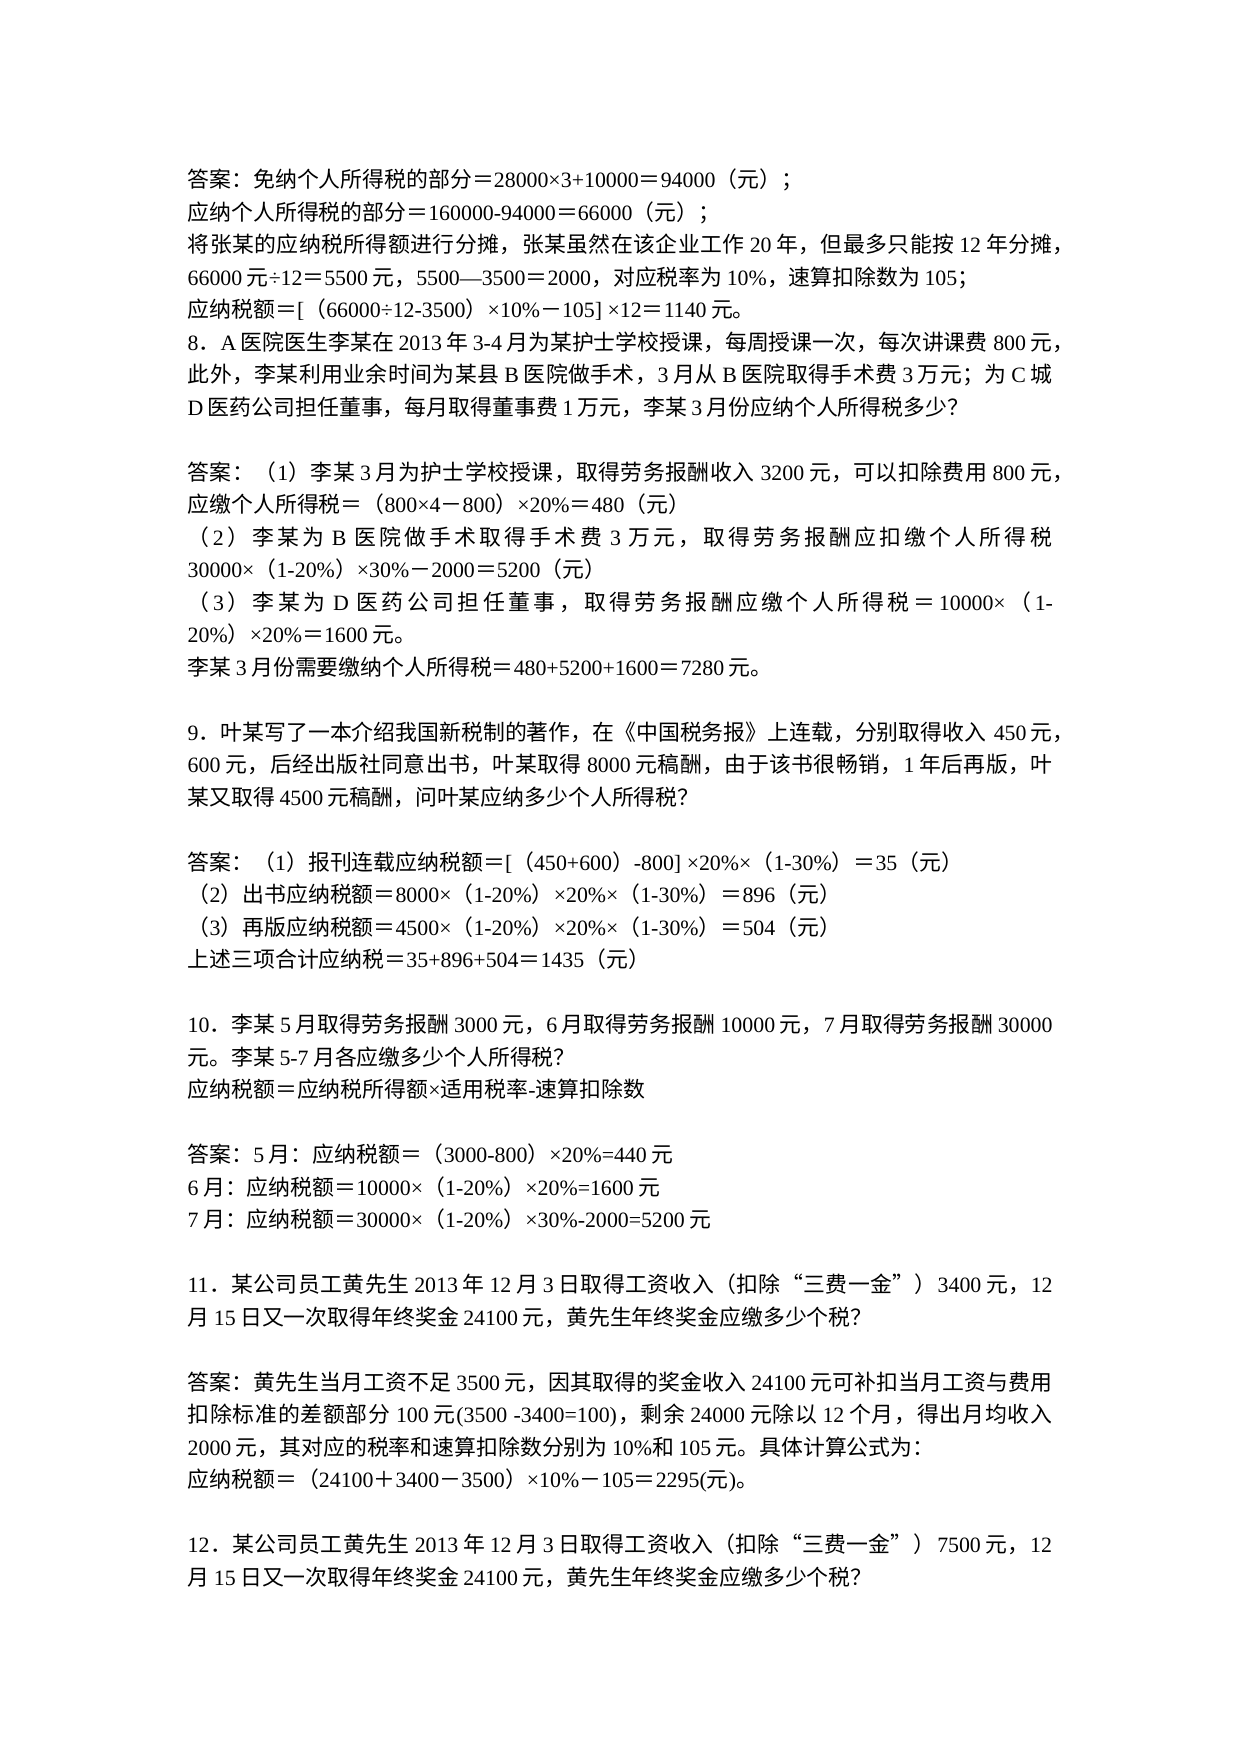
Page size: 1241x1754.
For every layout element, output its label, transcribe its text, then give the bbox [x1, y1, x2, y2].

text 答案：（1）李某3月为护士学校授课，取得劳务报酬收入3200元，可以扣除费用800元，应缴个人所得税＝（800×4－800）×20%＝480（元） [187, 454, 1053, 519]
text 7月：应纳税额＝30000×（1-20%）×30%-2000=5200元 [187, 1202, 1053, 1234]
text 李某3月份需要缴纳个人所得税＝480+5200+1600＝7280元。 [187, 649, 1053, 682]
text 10．李某5月取得劳务报酬3000元，6月取得劳务报酬10000元，7月取得劳务报酬30000元。李某5-7月各应缴多少个人所得税？ [187, 1007, 1053, 1072]
text 答案：免纳个人所得税的部分＝28000×3+10000＝94000（元）； [187, 162, 1053, 194]
text 将张某的应纳税所得额进行分摊，张某虽然在该企业工作20年，但最多只能按12年分摊，66000元÷12＝5500元，5500—3500＝2000，对应税率为10%，速算扣除数为105； [187, 227, 1053, 292]
text 12．某公司员工黄先生2013年12月3日取得工资收入（扣除“三费一金”）7500元，又一次取得年终奖金24100元，黄先生年终奖金应缴多少个税？ [187, 1527, 1053, 1592]
text （2）出书应纳税额＝8000×（1-20%）×20%×（1-30%）＝896（元） [187, 877, 1053, 909]
text 应纳税额＝[（66000÷12-3500）×10%－105] ×12＝1140元。 [187, 292, 1053, 324]
text （3）再版应纳税额＝4500×（1-20%）×20%×（1-30%）＝504（元） [187, 909, 1053, 942]
text 答案：黄先生当月工资不足3500元，因其取得的奖金收入24100元可补扣当月工资与费用扣除标准的差额部分100元(3500 -3400=100)，剩余24000元除以12个月，得出月均收入2000元，其对应的税率和速算扣除数分别为10%和105元。具体计算公式为： [187, 1364, 1053, 1462]
text 应纳税额＝应纳税所得额×适用税率-速算扣除数 [187, 1072, 1053, 1104]
text 应纳个人所得税的部分＝160000-94000＝66000（元）； [187, 194, 1053, 227]
text 6月：应纳税额＝10000×（1-20%）×20%=1600元 [187, 1169, 1053, 1202]
text 8．A医院医生李某在2013年3-4月为某护士学校授课，每周授课一次，每次讲课费800元，此外，李某利用业余时间为某县B医院做手术，3月从B医院取得手术费3万元；为C城D医药公司担任董事，每月取得董事费1万元，李某3月份应纳个人所得税多少？ [187, 324, 1053, 422]
text 上述三项合计应纳税＝35+896+504＝1435（元） [187, 942, 1053, 974]
text 9．叶某写了一本介绍我国新税制的著作，在《中国税务报》上连载，分别取得收入450元，600元，后经出版社同意出书，叶某取得8000元稿酬，由于该书很畅销，1年后再版，叶某又取得4500元稿酬，问叶某应纳多少个人所得税？ [187, 714, 1053, 812]
text 应纳税额＝（24100＋3400－3500）×10%－105＝2295(元)。 [187, 1462, 1053, 1494]
text 11．某公司员工黄先生2013年12月3日取得工资收入（扣除“三费一金”）3400元，又一次取得年终奖金24100元，黄先生年终奖金应缴多少个税？ [187, 1267, 1053, 1332]
text （3）李某为D医药公司担任董事，取得劳务报酬应缴个人所得税＝10000×（1-20%）×20%＝1600元。 [187, 584, 1053, 649]
text （2）李某为B医院做手术取得手术费3万元，取得劳务报酬应扣缴个人所得税30000×（1-20%）×30%－2000＝5200（元） [187, 519, 1053, 584]
text 答案：（1）报刊连载应纳税额＝[（450+600）-800] ×20%×（1-30%）＝35（元） [187, 844, 1053, 877]
text 答案：5月：应纳税额＝（3000-800）×20%=440元 [187, 1137, 1053, 1169]
